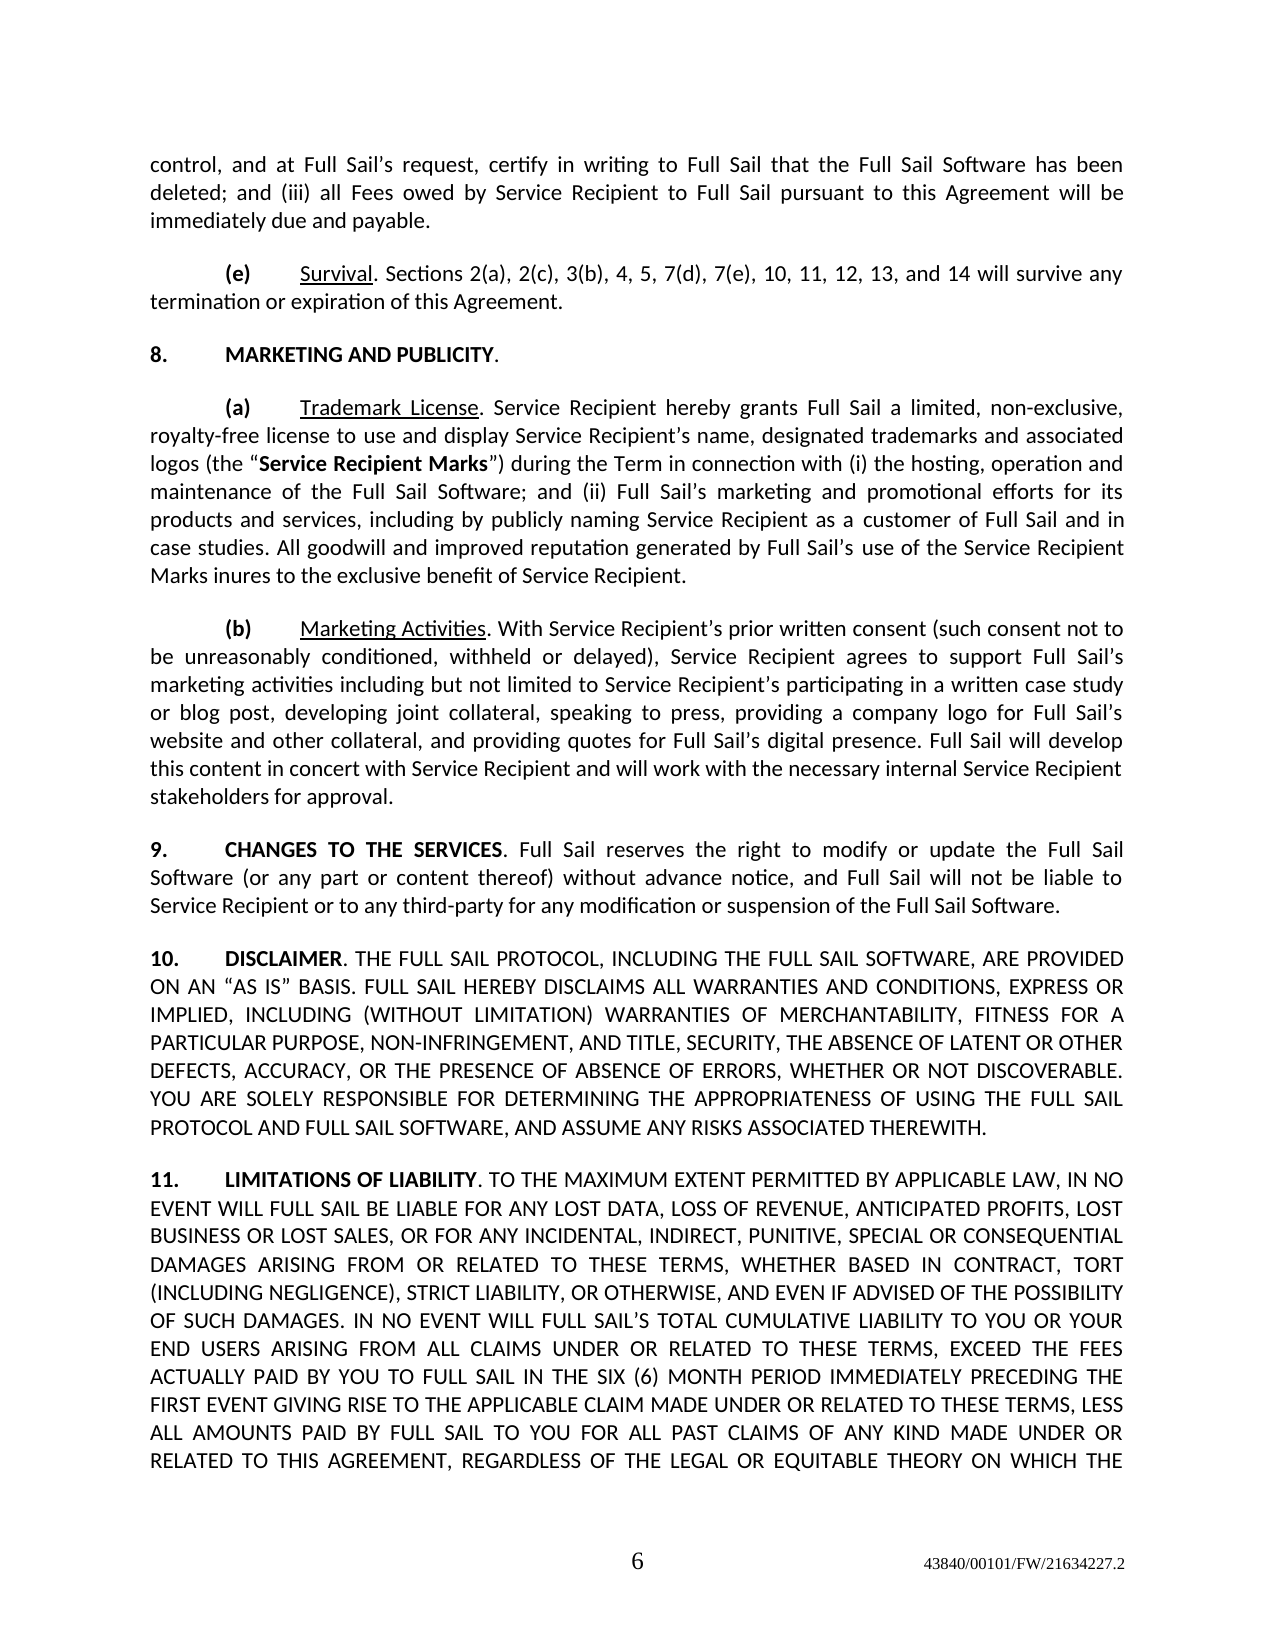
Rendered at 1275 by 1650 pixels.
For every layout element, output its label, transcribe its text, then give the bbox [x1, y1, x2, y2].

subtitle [150, 150, 1125, 234]
subtitle MARKETING AND PUBLICITY. [150, 340, 1125, 368]
subtitle Trademark License. Service Recipient hereby grants Full Sail a limited, non-exclusive, royalty-free license to use and display Service Recipient’s name, designated trademarks and associated logos (the “Service Recipient Marks”) during the Term in connection with (i) the hosting, operation and maintenance of the Full Sail Software; and (ii) Full Sail’s marketing and promotional efforts for its products and services, including by publicly naming Service Recipient as a customer of Full Sail and in case studies. All goodwill and improved reputation generated by Full Sail’s use of the Service Recipient Marks inures to the exclusive benefit of Service Recipient. [150, 393, 1125, 589]
subtitle Marketing Activities. With Service Recipient’s prior written consent (such consent not to be unreasonably conditioned, withheld or delayed), Service Recipient agrees to support Full Sail’s marketing activities including but not limited to Service Recipient’s participating in a written case study or blog post, developing joint collateral, speaking to press, providing a company logo for Full Sail’s website and other collateral, and providing quotes for Full Sail’s digital presence. Full Sail will develop this content in concert with Service Recipient and will work with the necessary internal Service Recipient stakeholders for approval. [150, 614, 1125, 810]
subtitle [150, 1166, 1125, 1474]
subtitle Survival. Sections 2(a), 2(c), 3(b), 4, 5, 7(d), 7(e), 10, 11, 12, 13, and 14 will survive any termination or expiration of this Agreement. [150, 259, 1125, 315]
subtitle CHANGES TO THE SERVICES. Full Sail reserves the right to modify or update the Full Sail Software (or any part or content thereof) without advance notice, and Full Sail will not be liable to Service Recipient or to any third-party for any modification or suspension of the Full Sail Software. [150, 835, 1125, 919]
subtitle DISCLAIMER. THE FULL SAIL PROTOCOL, INCLUDING THE FULL SAIL SOFTWARE, ARE PROVIDED ON AN “AS IS” BASIS. FULL SAIL HEREBY DISCLAIMS ALL WARRANTIES AND CONDITIONS, EXPRESS OR IMPLIED, INCLUDING (WITHOUT LIMITATION) WARRANTIES OF MERCHANTABILITY, FITNESS FOR A PARTICULAR PURPOSE, NON-INFRINGEMENT, AND TITLE, SECURITY, THE ABSENCE OF LATENT OR OTHER DEFECTS, ACCURACY, OR THE PRESENCE OF ABSENCE OF ERRORS, WHETHER OR NOT DISCOVERABLE. YOU ARE SOLELY RESPONSIBLE FOR DETERMINING THE APPROPRIATENESS OF USING THE FULL SAIL PROTOCOL AND FULL SAIL SOFTWARE, AND ASSUME ANY RISKS ASSOCIATED THEREWITH. [150, 944, 1125, 1141]
